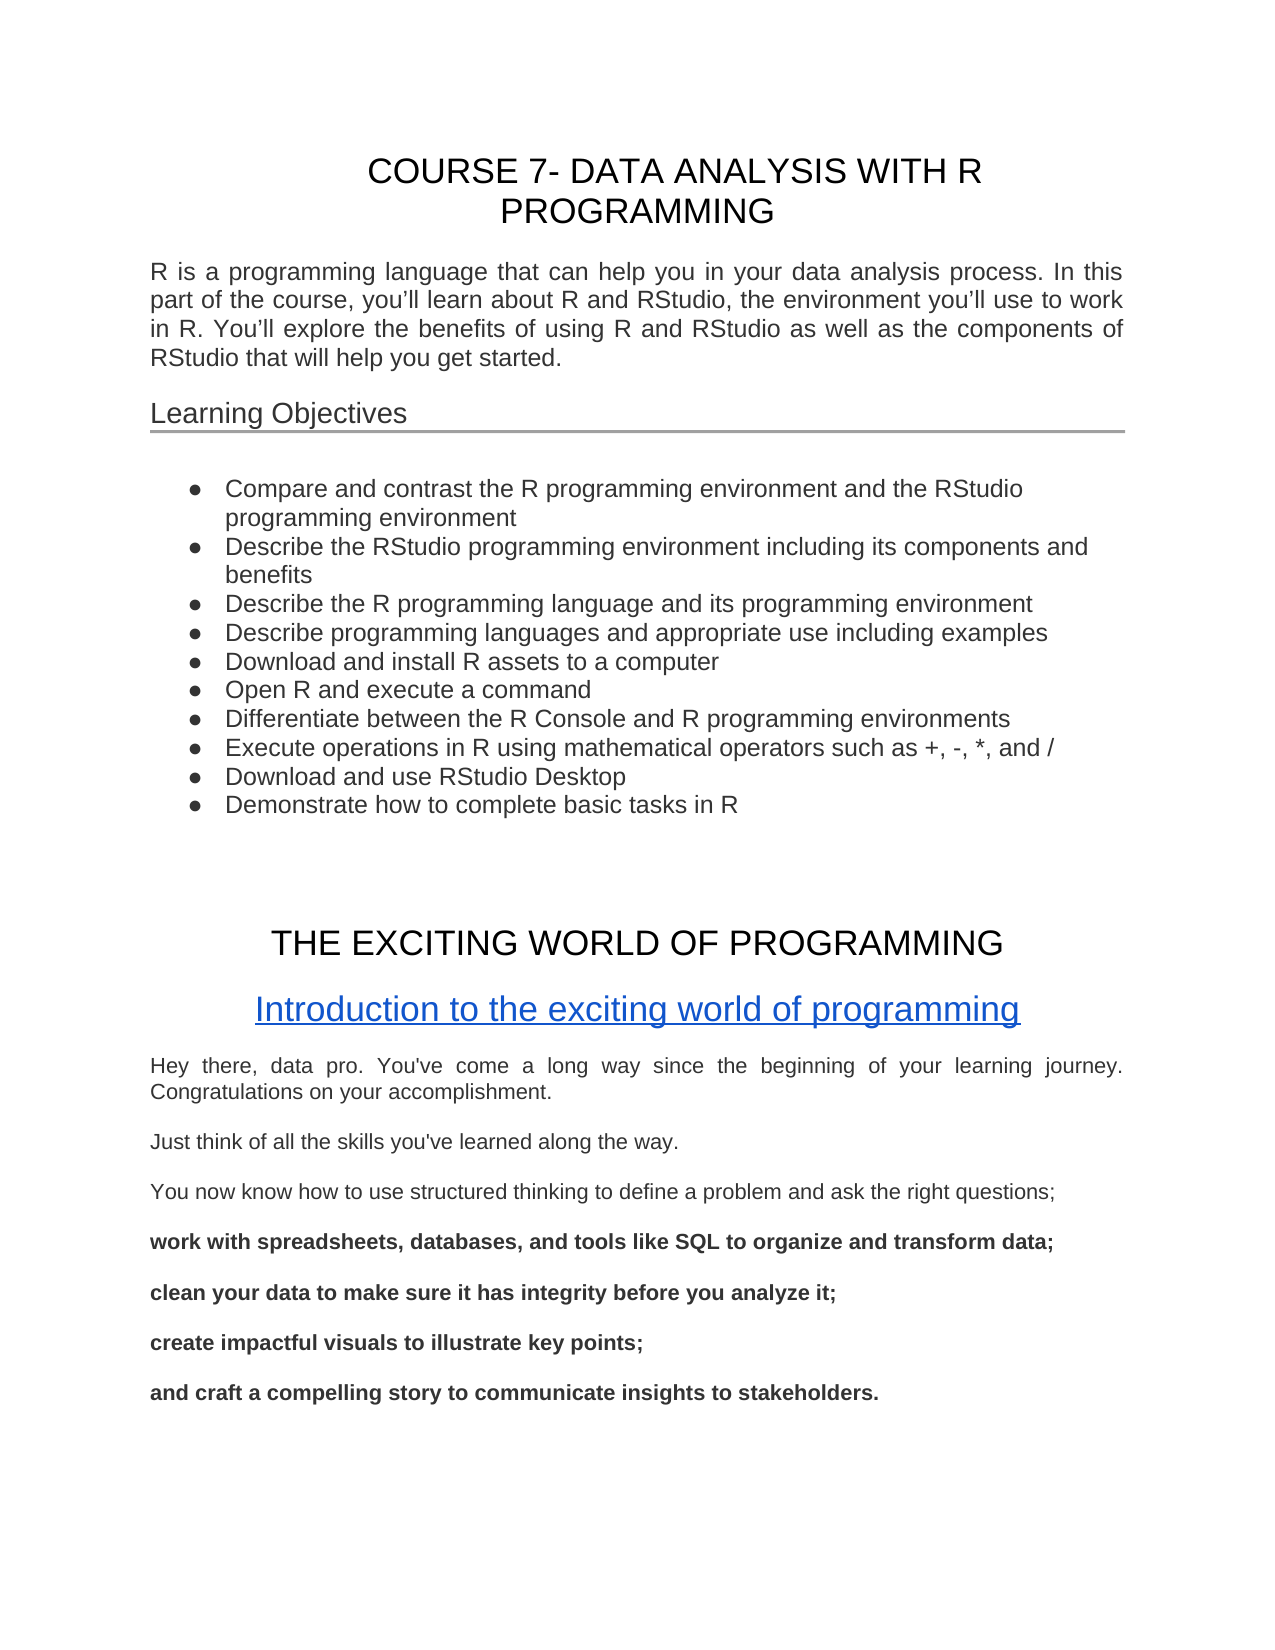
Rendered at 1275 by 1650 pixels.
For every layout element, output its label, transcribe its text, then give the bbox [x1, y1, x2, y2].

text and craft a compelling story to communicate insights to stakeholders. [150, 1380, 1125, 1405]
text work with spreadsheets, databases, and tools like SQL to organize and transform data; [150, 1229, 1125, 1254]
list Describe the RStudio programming environment including its components and benefits [187, 532, 1125, 589]
list Describe programming languages and appropriate use including examples [187, 618, 1125, 647]
list Open R and execute a command [187, 675, 1125, 704]
list Differentiate between the R Console and R programming environments [187, 704, 1125, 733]
text COURSE 7- DATA ANALYSIS WITH R PROGRAMMING [150, 150, 1125, 231]
text Hey there, data pro. You've come a long way since the beginning of your learning journey. Congratulations on your accomplishment. [150, 1053, 1125, 1104]
text Just think of all the skills you've learned along the way. [150, 1129, 1125, 1154]
list Describe the R programming language and its programming environment [187, 589, 1125, 618]
text Introduction to the exciting world of programming [150, 988, 1125, 1028]
list Compare and contrast the R programming environment and the RStudio programming environment [187, 474, 1125, 532]
text clean your data to make sure it has integrity before you analyze it; [150, 1279, 1125, 1305]
list Download and install R assets to a computer [187, 647, 1125, 675]
list Download and use RStudio Desktop [187, 762, 1125, 790]
text create impactful visuals to illustrate key points; [150, 1330, 1125, 1355]
text You now know how to use structured thinking to define a problem and ask the right questions; [150, 1179, 1125, 1204]
list Demonstrate how to complete basic tasks in R [187, 790, 1125, 819]
subtitle Learning Objectives [150, 396, 1125, 430]
text THE EXCITING WORLD OF PROGRAMMING [150, 881, 1125, 963]
text R is a programming language that can help you in your data analysis process. In this part of the course, you’ll learn about R and RStudio, the environment you’ll use to work in R. You’ll explore the benefits of using R and RStudio as well as the components of RStudio that will help you get started. [150, 256, 1125, 371]
list Execute operations in R using mathematical operators such as +, -, *, and / [187, 733, 1125, 762]
